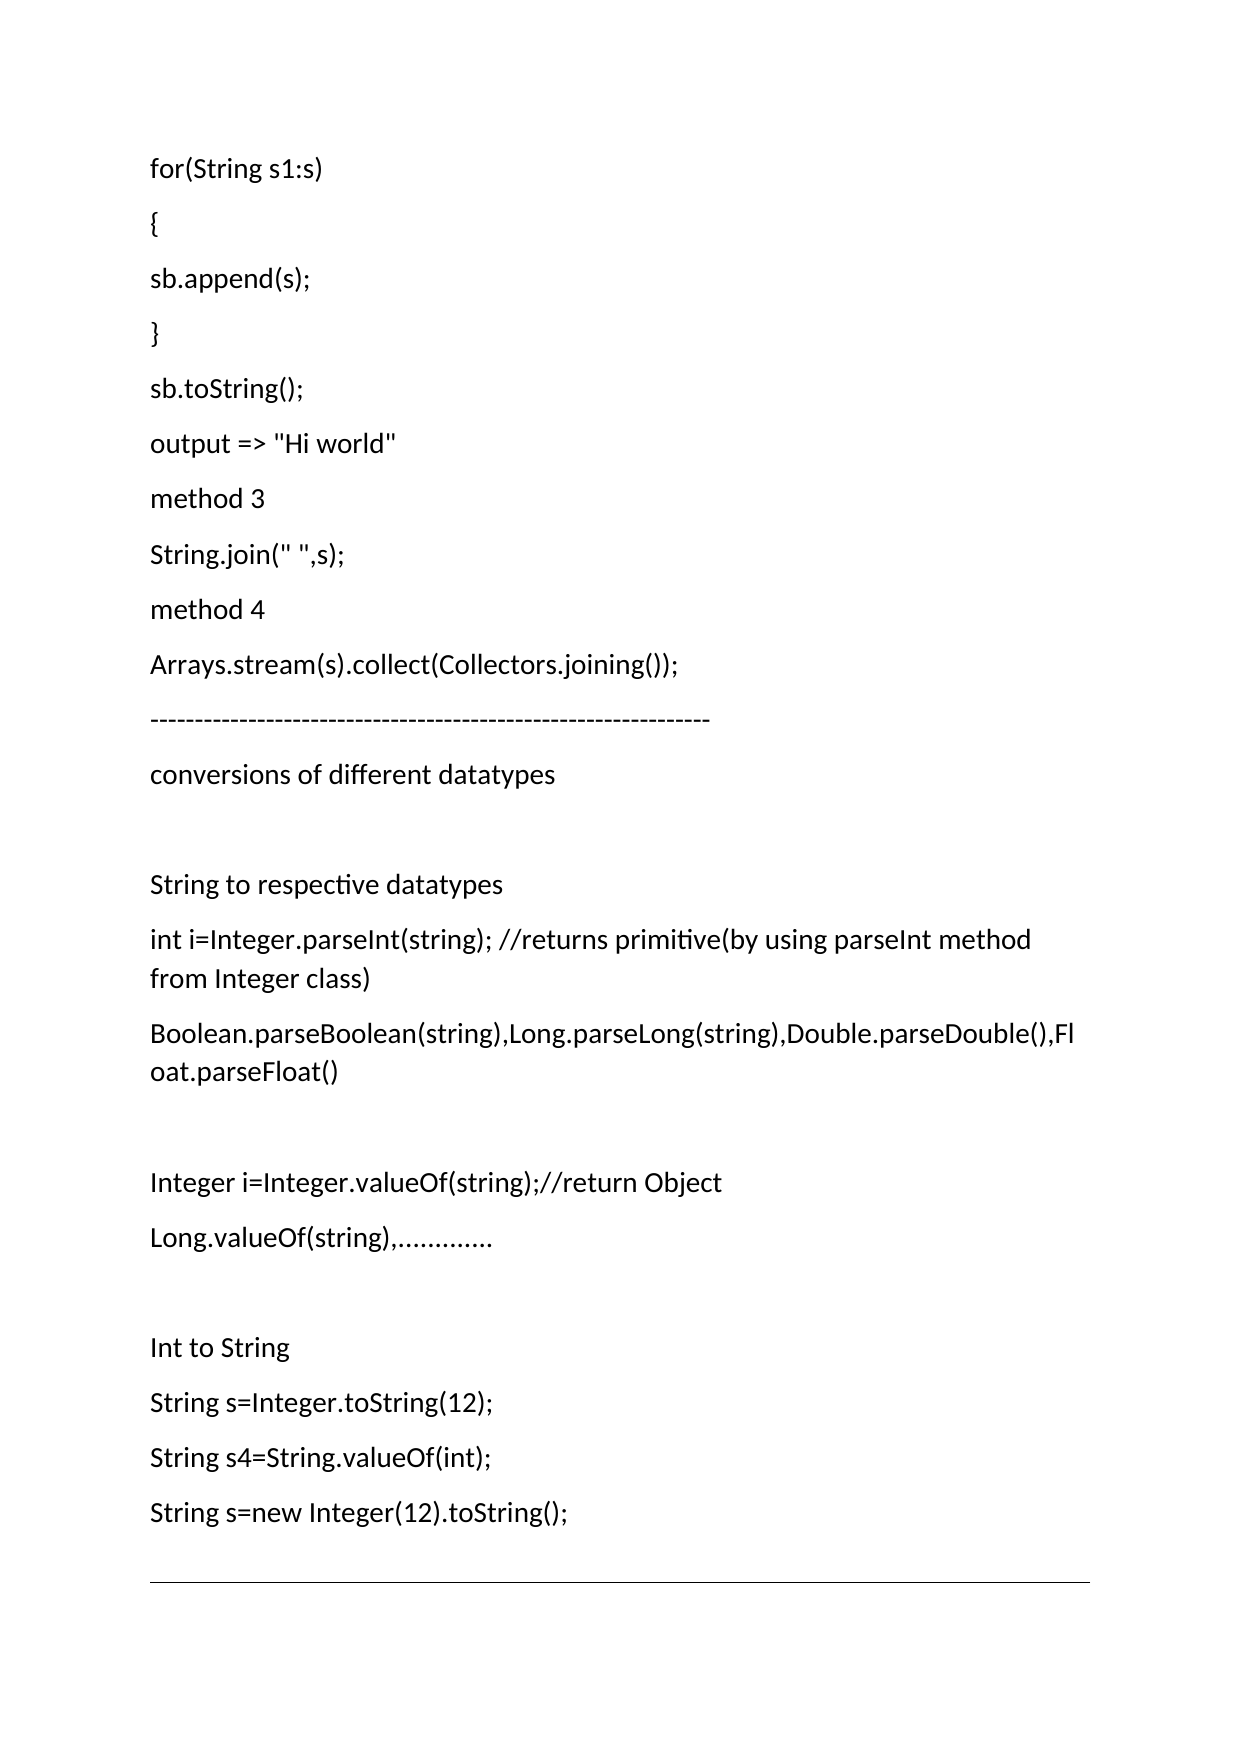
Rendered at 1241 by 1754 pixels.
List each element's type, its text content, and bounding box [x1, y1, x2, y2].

text String s4=String.valueOf(int); [150, 1439, 1090, 1475]
text sb.toString(); [150, 370, 1090, 406]
text sb.append(s); [150, 260, 1090, 296]
text Boolean.parseBoolean(string),Long.parseLong(string),Double.parseDouble(),Float.parseFloat() [150, 1015, 1090, 1089]
text method 3 [150, 481, 1090, 516]
text Arrays.stream(s).collect(Collectors.joining()); [150, 646, 1090, 682]
text String to respective datatypes [150, 866, 1090, 902]
text Int to String [150, 1329, 1090, 1364]
text for(String s1:s) [150, 150, 1090, 186]
text String s=new Integer(12).toString(); [150, 1494, 1090, 1582]
text --------------------------------------------------------------- [150, 701, 1090, 737]
text String.join(" ",s); [150, 536, 1090, 571]
text output => "Hi world" [150, 426, 1090, 461]
text Long.valueOf(string),............. [150, 1219, 1090, 1254]
text } [150, 315, 1090, 351]
text method 4 [150, 591, 1090, 626]
text Integer i=Integer.valueOf(string);//return Object [150, 1164, 1090, 1199]
text String s=Integer.toString(12); [150, 1384, 1090, 1420]
text int i=Integer.parseInt(string); //returns primitive(by using parseInt method from Integer class) [150, 921, 1090, 996]
text conversions of different datatypes [150, 756, 1090, 792]
text { [150, 205, 1090, 241]
